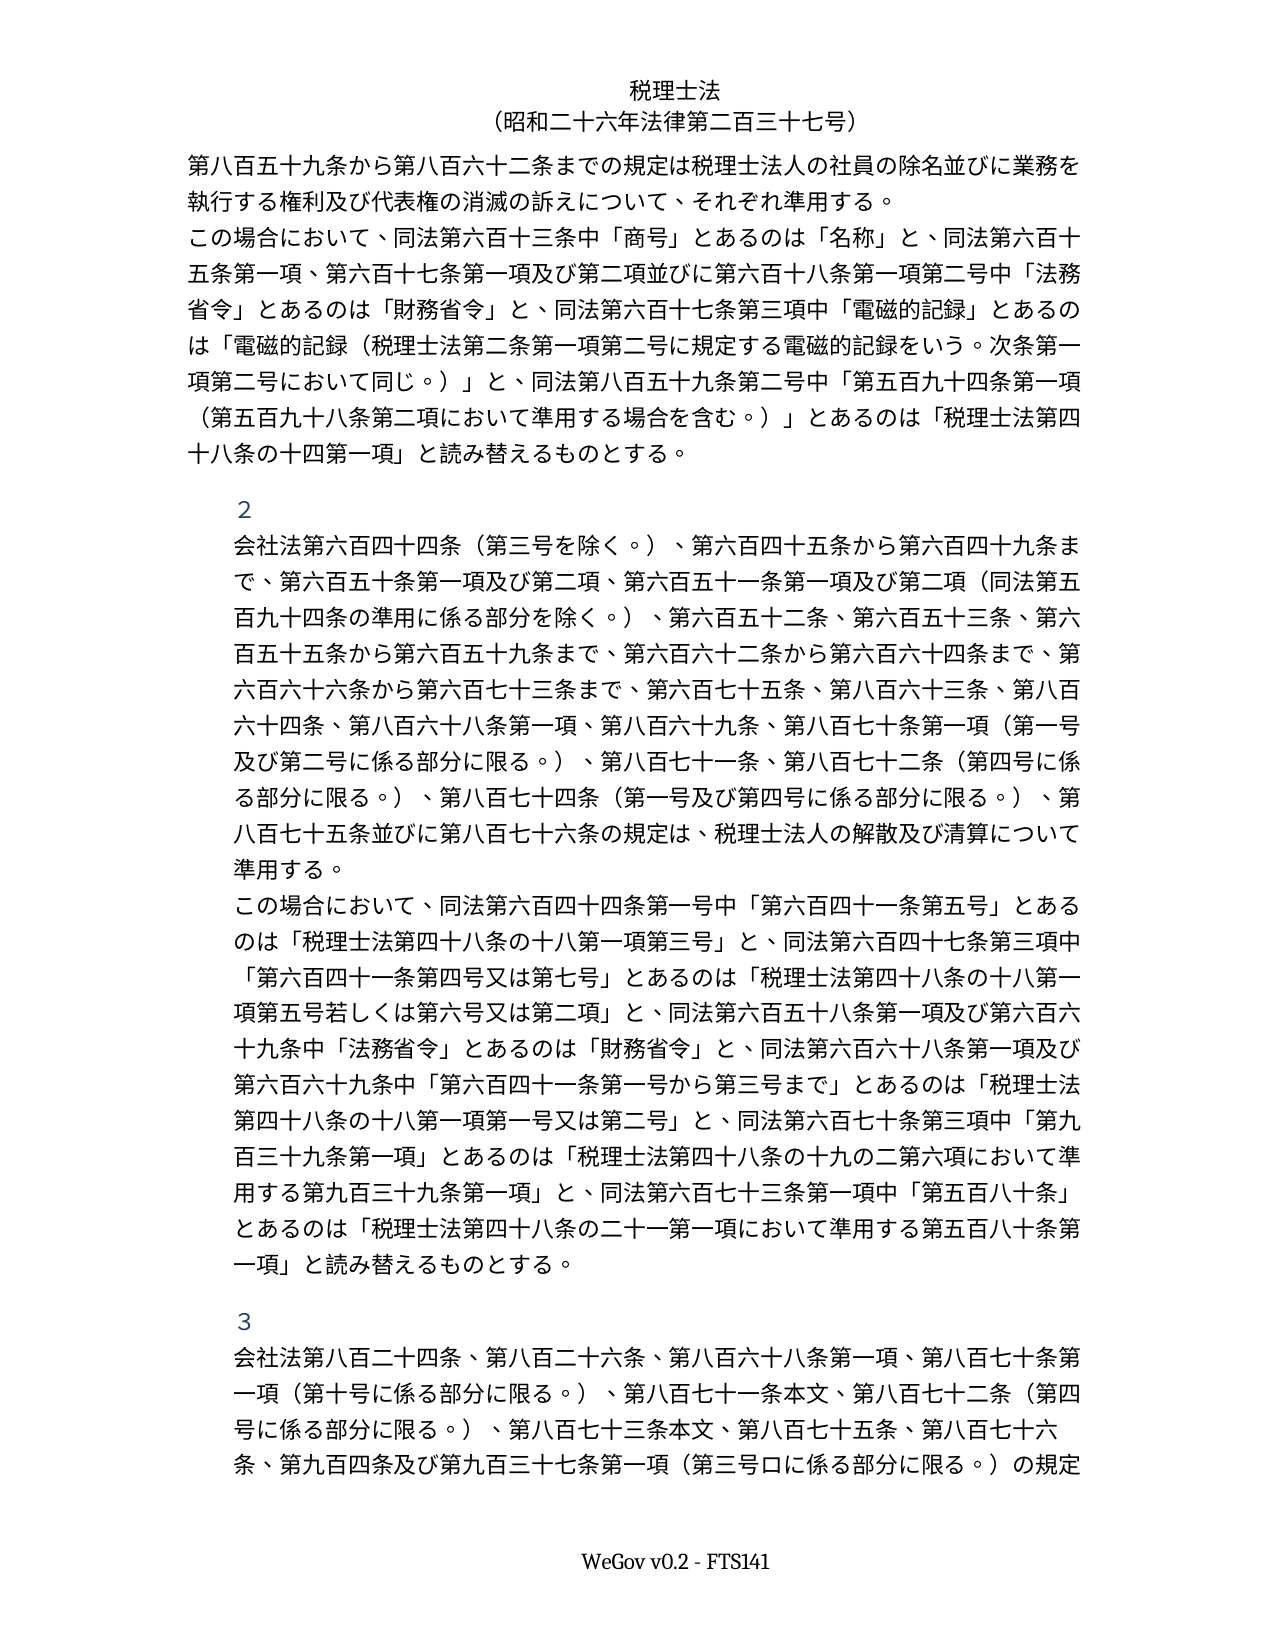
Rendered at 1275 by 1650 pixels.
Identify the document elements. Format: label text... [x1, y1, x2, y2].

subtitle ３ [233, 1306, 1087, 1337]
text 会社法第六百四十四条（第三号を除く。）、第六百四十五条から第六百四十九条まで、第六百五十条第一項及び第二項、第六百五十一条第一項及び第二項（同法第五百九十四条の準用に係る部分を除く。）、第六百五十二条、第六百五十三条、第六百五十五条から第六百五十九条まで、第六百六十二条から第六百六十四条まで、第六百六十六条から第六百七十三条まで、第六百七十五条、第八百六十三条、第八百六十四条、第八百六十八条第一項、第八百六十九条、第八百七十条第一項（第一号及び第二号に係る部分に限る。）、第八百七十一条、第八百七十二条（第四号に係る部分に限る。）、第八百七十四条（第一号及び第四号に係る部分に限る。）、第八百七十五条並びに第八百七十六条の規定は、税理士法人の解散及び清算について準用する。 この場合において、同法第六百四十四条第一号中「第六百四十一条第五号」とあるのは「税理士法第四十八条の十八第一項第三号」と、同法第六百四十七条第三項中「第六百四十一条第四号又は第七号」とあるのは「税理士法第四十八条の十八第一項第五号若しくは第六号又は第二項」と、同法第六百五十八条第一項及び第六百六十九条中「法務省令」とあるのは「財務省令」と、同法第六百六十八条第一項及び第六百六十九条中「第六百四十一条第一号から第三号まで」とあるのは「税理士法第四十八条の十八第一項第一号又は第二号」と、同法第六百七十条第三項中「第九百三十九条第一項」とあるのは「税理士法第四十八条の十九の二第六項において準用する第九百三十九条第一項」と、同法第六百七十三条第一項中「第五百八十条」とあるのは「税理士法第四十八条の二十一第一項において準用する第五百八十条第一項」と読み替えるものとする。 [233, 530, 1087, 1280]
subtitle ２ [233, 494, 1087, 526]
